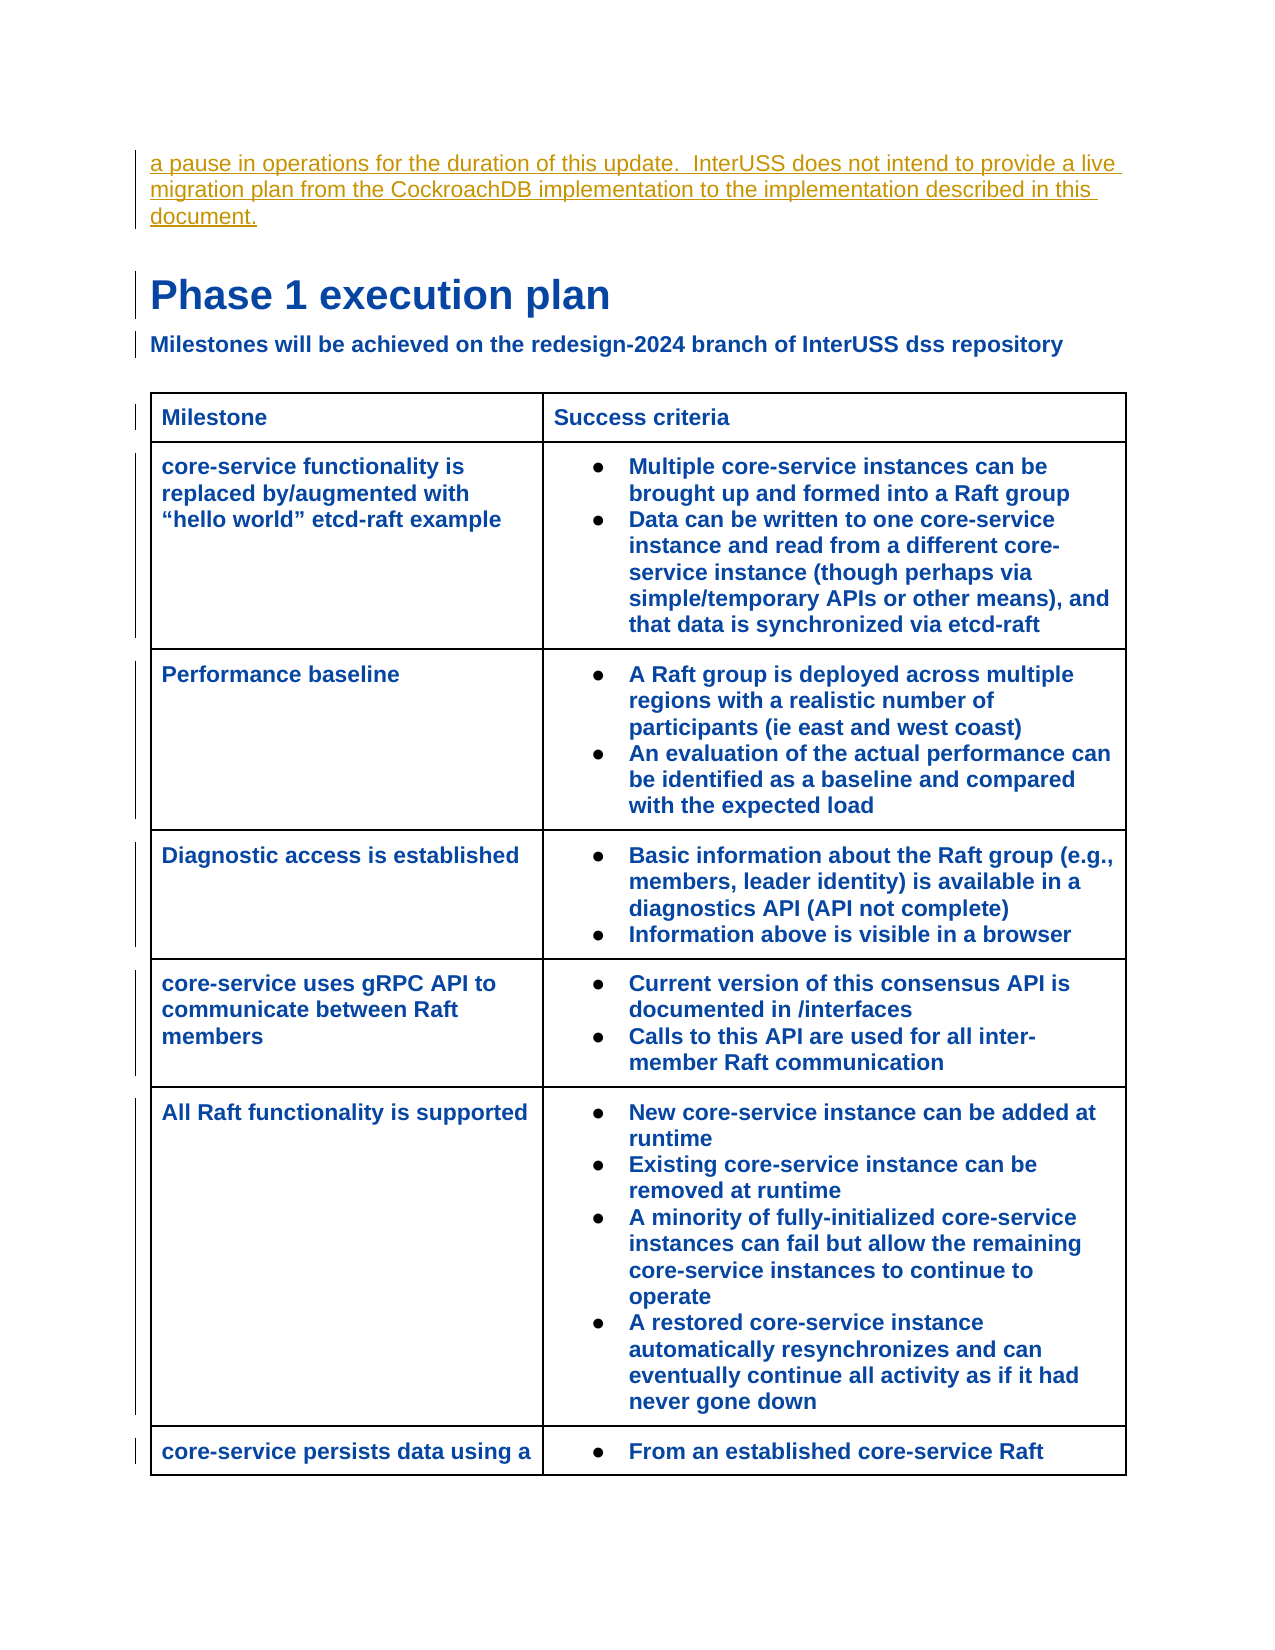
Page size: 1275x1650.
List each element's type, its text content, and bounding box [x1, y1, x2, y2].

table_header Milestone [152, 394, 542, 441]
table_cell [152, 1427, 542, 1474]
table_cell Basic information about the Raft group (e.g., members, leader identity) is available in a diagnostics API (API not complete) Information above is visible in a browser [544, 831, 1125, 958]
subtitle Phase 1 execution plan [150, 271, 1125, 319]
table_cell New core-service instance can be added at runtime Existing core-service instance can be removed at runtime A minority of fully-initialized core-service instances can fail but allow the remaining core-service instances to continue to operate A restored core-service instance automatically resynchronizes and can eventually continue all activity as if it had never gone down [544, 1088, 1125, 1425]
table_cell core-service uses gRPC API to communicate between Raft members [152, 960, 542, 1086]
table_cell Performance baseline [152, 650, 542, 829]
table_cell Multiple core-service instances can be brought up and formed into a Raft group Data can be written to one core-service instance and read from a different core-service instance (though perhaps via simple/temporary APIs or other means), and that data is synchronized via etcd-raft [544, 443, 1125, 648]
table_cell All Raft functionality is supported [152, 1088, 542, 1425]
table_cell Current version of this consensus API is documented in /interfaces Calls to this API are used for all inter-member Raft communication [544, 960, 1125, 1086]
table_cell A Raft group is deployed across multiple regions with a realistic number of participants (ie east and west coast) An evaluation of the actual performance can be identified as a baseline and compared with the expected load [544, 650, 1125, 829]
table_cell core-service functionality is replaced by/augmented with “hello world” etcd-raft example [152, 443, 542, 648]
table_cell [544, 1427, 1125, 1474]
text Milestones will be achieved on the redesign-2024 branch of InterUSS dss repository [150, 331, 1125, 357]
table_header Success criteria [544, 394, 1125, 441]
table_cell Diagnostic access is established [152, 831, 542, 958]
